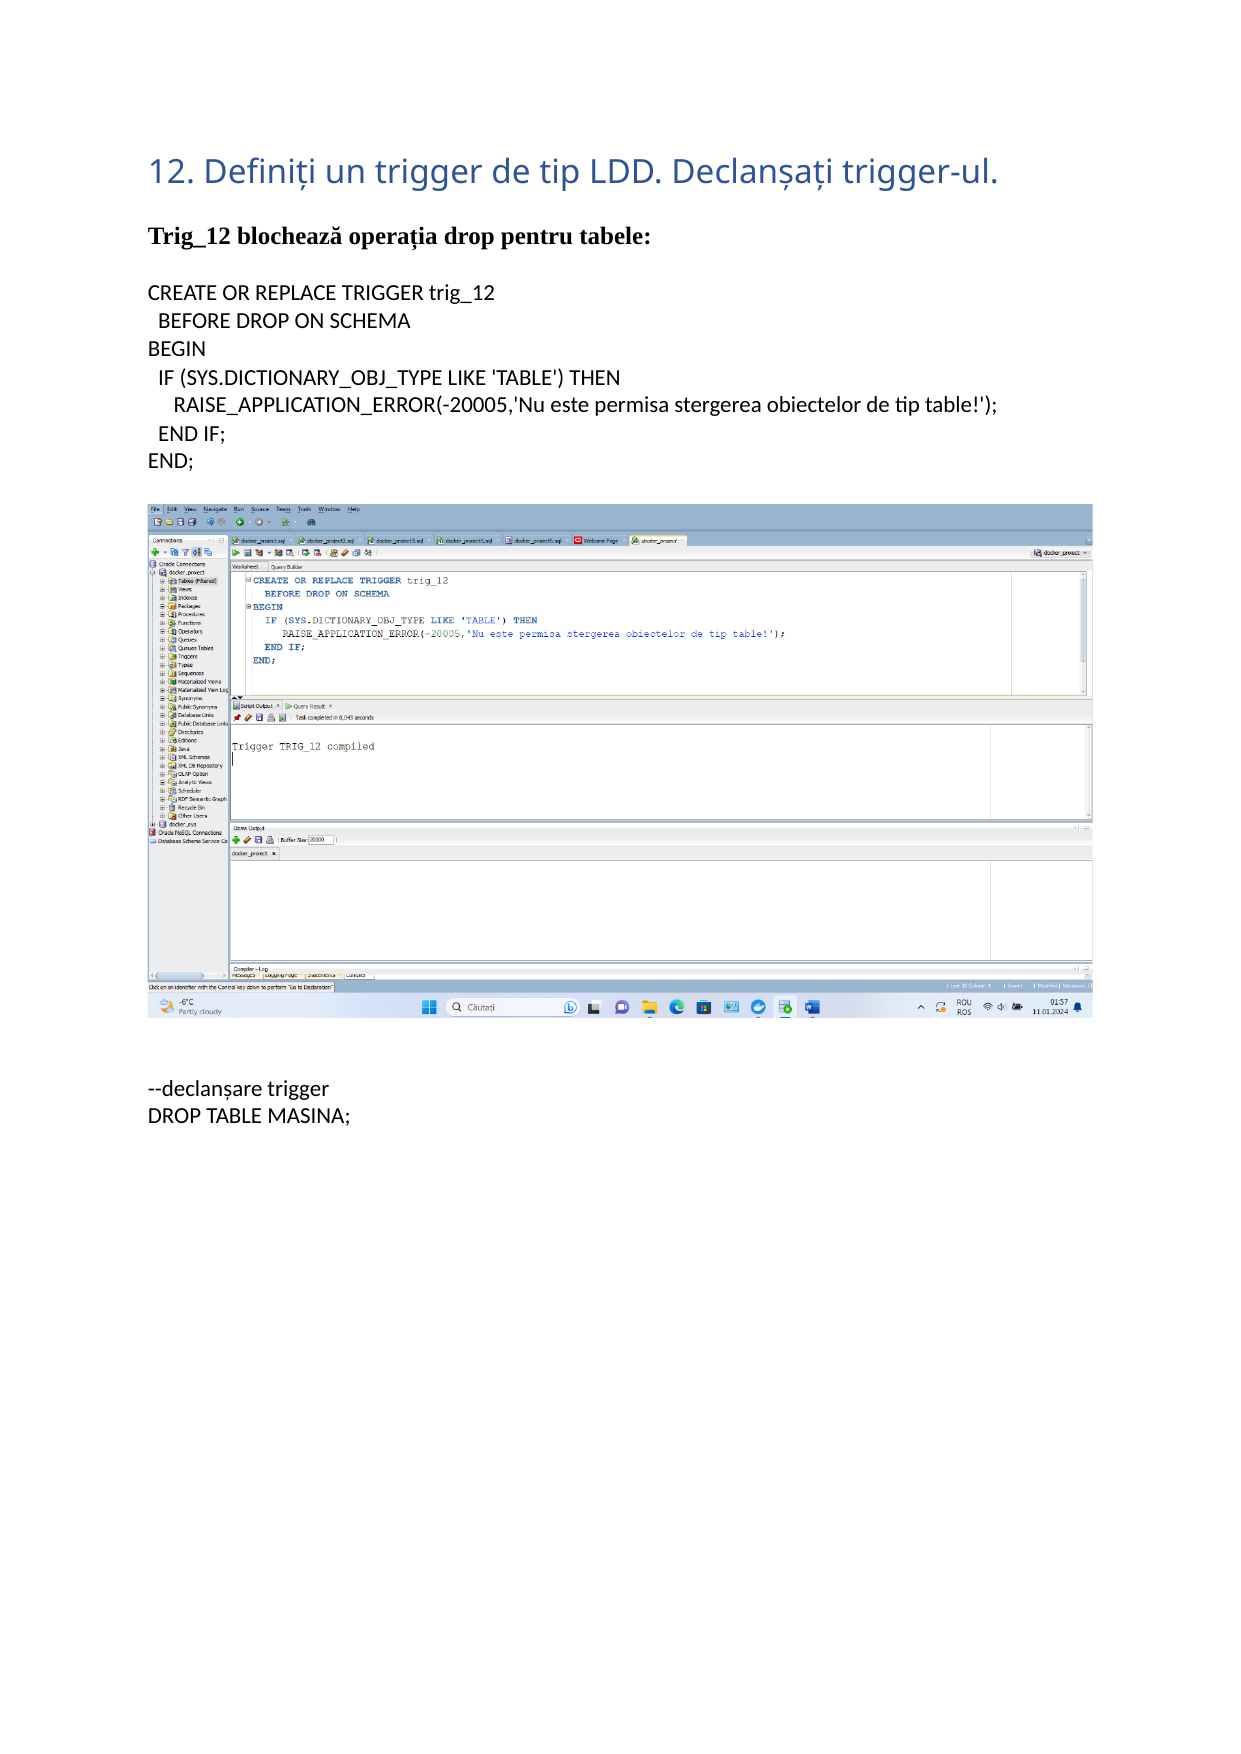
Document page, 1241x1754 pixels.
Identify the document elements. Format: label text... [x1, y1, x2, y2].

text BEGIN [148, 334, 1093, 363]
text BEFORE DROP ON SCHEMA [148, 307, 1093, 334]
picture [147, 504, 1093, 1018]
text CREATE OR REPLACE TRIGGER trig_12 [148, 278, 1093, 307]
text DROP TABLE MASINA; [148, 1102, 1093, 1130]
text Trig_12 blochează operația drop pentru tabele: [148, 221, 1093, 250]
text --declanșare trigger [148, 1074, 1093, 1102]
subtitle 12. Definiți un trigger de tip LDD. Declanșați trigger-ul. [148, 148, 1093, 193]
text IF (SYS.DICTIONARY_OBJ_TYPE LIKE 'TABLE') THEN [148, 363, 1093, 391]
text END; [148, 447, 1093, 475]
text END IF; [148, 419, 1093, 447]
text RAISE_APPLICATION_ERROR(-20005,'Nu este permisa stergerea obiectelor de tip table!'); [148, 391, 1093, 419]
